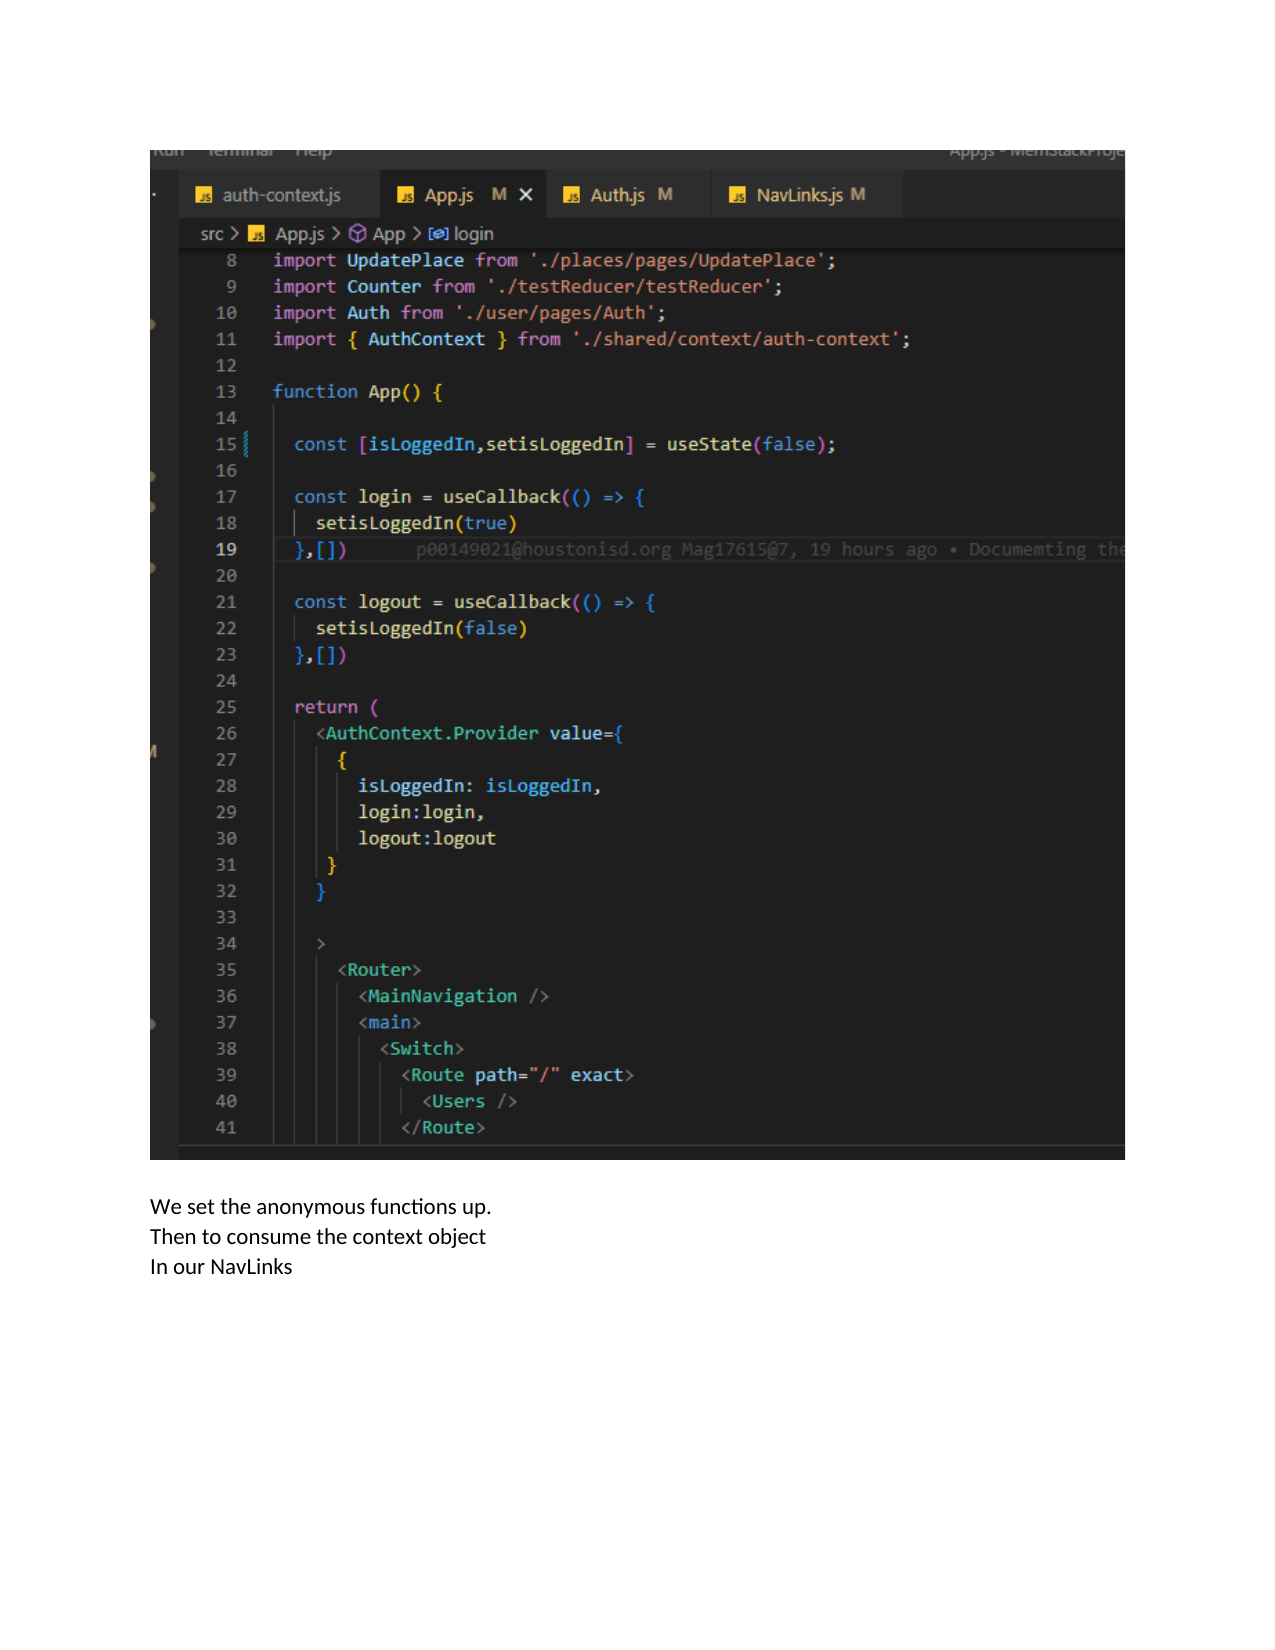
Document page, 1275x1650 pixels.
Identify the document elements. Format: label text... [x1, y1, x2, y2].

picture [150, 150, 1125, 1160]
text We set the anonymous functions up. Then to consume the context object In our NavLinks [150, 1160, 1125, 1280]
